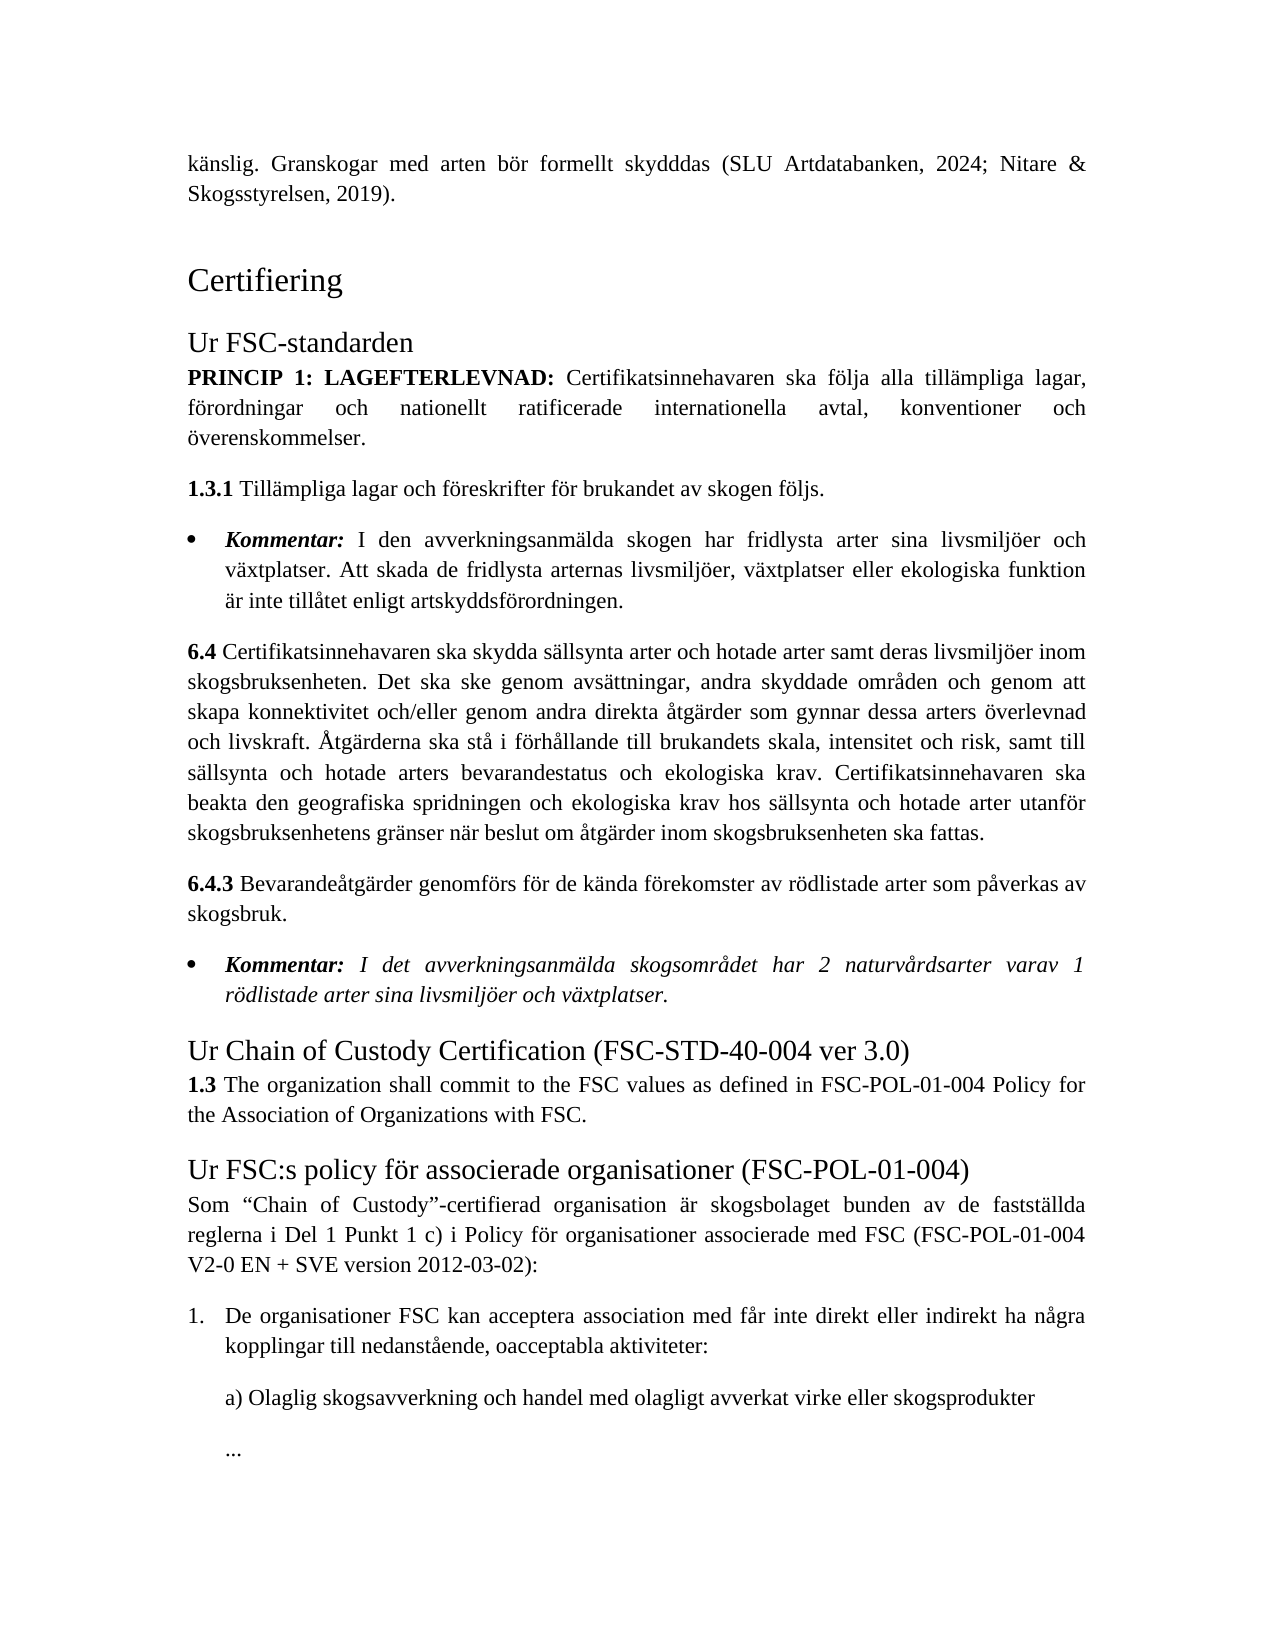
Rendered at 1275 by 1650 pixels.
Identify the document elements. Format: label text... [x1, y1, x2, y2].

list De organisationer FSC kan acceptera association med får inte direkt eller indirekt ha några kopplingar till nedanstående, oacceptabla aktiviteter: [187, 1302, 1087, 1359]
subtitle Ur Chain of Custody Certification (FSC-STD-40-004 ver 3.0) [187, 1033, 1087, 1066]
subtitle Certifiering [187, 260, 1087, 299]
subtitle Ur FSC:s policy för associerade organisationer (FSC-POL-01-004) [187, 1152, 1087, 1186]
subtitle Ur FSC-standarden [187, 325, 1087, 359]
text 1.3.1 Tillämpliga lagar och föreskrifter för brukandet av skogen följs. [187, 475, 1087, 502]
text 1.3 The organization shall commit to the FSC values as defined in FSC-POL-01-004 Policy for the Association of Organizations with FSC. [187, 1071, 1087, 1128]
text ... [225, 1435, 1087, 1461]
list Kommentar: I den avverkningsanmälda skogen har fridlysta arter sina livsmiljöer och växtplatser. Att skada de fridlysta arternas livsmiljöer, växtplatser eller ekologiska funktion är inte tillåtet enligt artskyddsförordningen. [187, 526, 1087, 613]
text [187, 150, 1087, 207]
text Som “Chain of Custody”-certifierad organisation är skogsbolaget bunden av de fastställda reglerna i Del 1 Punkt 1 c) i Policy för organisationer associerade med FSC (FSC-POL-01-004 V2-0 EN + SVE version 2012-03-02): [187, 1191, 1087, 1278]
text PRINCIP 1: LAGEFTERLEVNAD: Certifikatsinnehavaren ska följa alla tillämpliga lagar, förordningar och nationellt ratificerade internationella avtal, konventioner och överenskommelser. [187, 364, 1087, 451]
text 6.4.3 Bevarandeåtgärder genomförs för de kända förekomster av rödlistade arter som påverkas av skogsbruk. [187, 870, 1087, 927]
text a) Olaglig skogsavverkning och handel med olagligt avverkat virke eller skogsprodukter [225, 1384, 1087, 1410]
text 6.4 Certifikatsinnehavaren ska skydda sällsynta arter och hotade arter samt deras livsmiljöer inom skogsbruksenheten. Det ska ske genom avsättningar, andra skyddade områden och genom att skapa konnektivitet och/eller genom andra direkta åtgärder som gynnar dessa arters överlevnad och livskraft. Åtgärderna ska stå i förhållande till brukandets skala, intensitet och risk, samt till sällsynta och hotade arters bevarandestatus och ekologiska krav. Certifikatsinnehavaren ska beakta den geografiska spridningen och ekologiska krav hos sällsynta och hotade arter utanför skogsbruksenhetens gränser när beslut om åtgärder inom skogsbruksenheten ska fattas. [187, 638, 1087, 845]
list Kommentar: I det avverkningsanmälda skogsområdet har 2 naturvårdsarter varav 1 rödlistade arter sina livsmiljöer och växtplatser. [187, 951, 1087, 1008]
